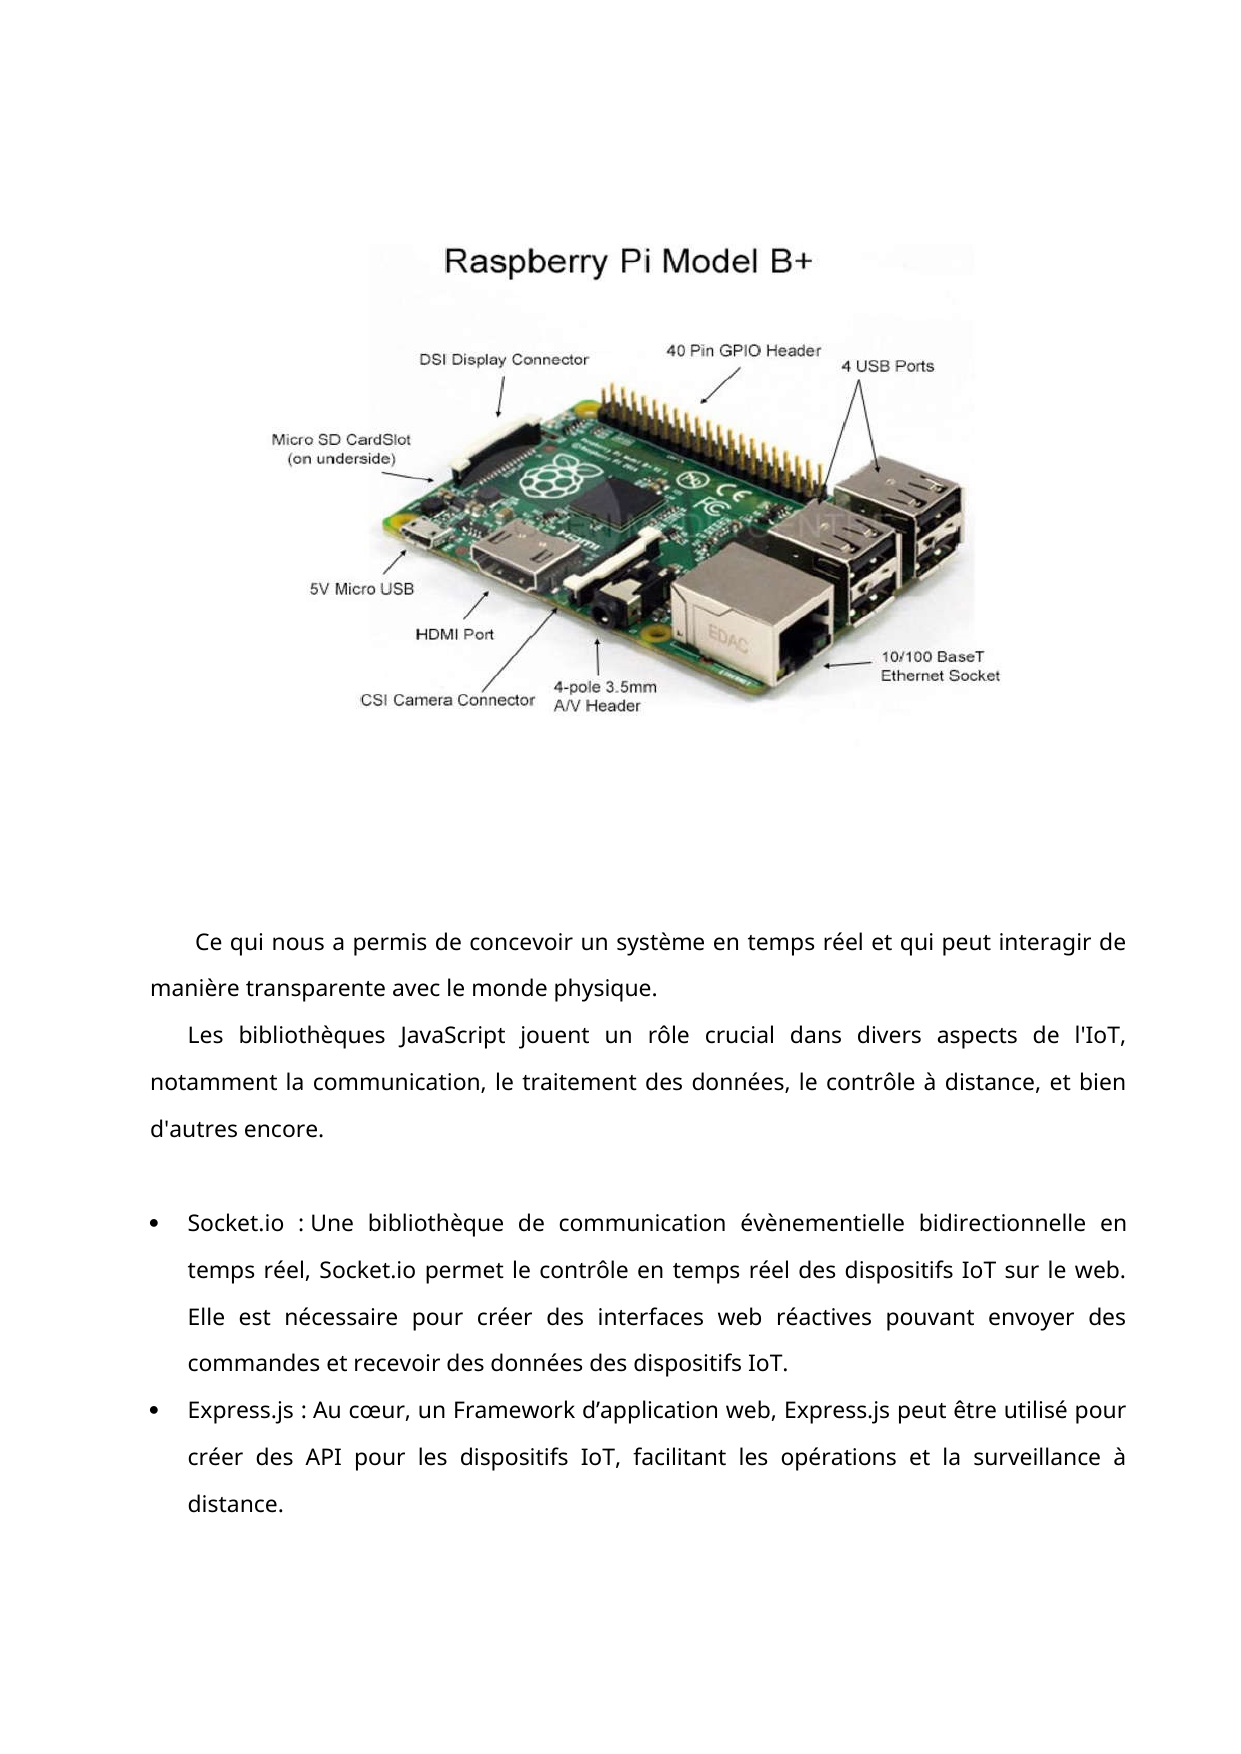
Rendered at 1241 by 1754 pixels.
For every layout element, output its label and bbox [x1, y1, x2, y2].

picture [248, 183, 1043, 754]
